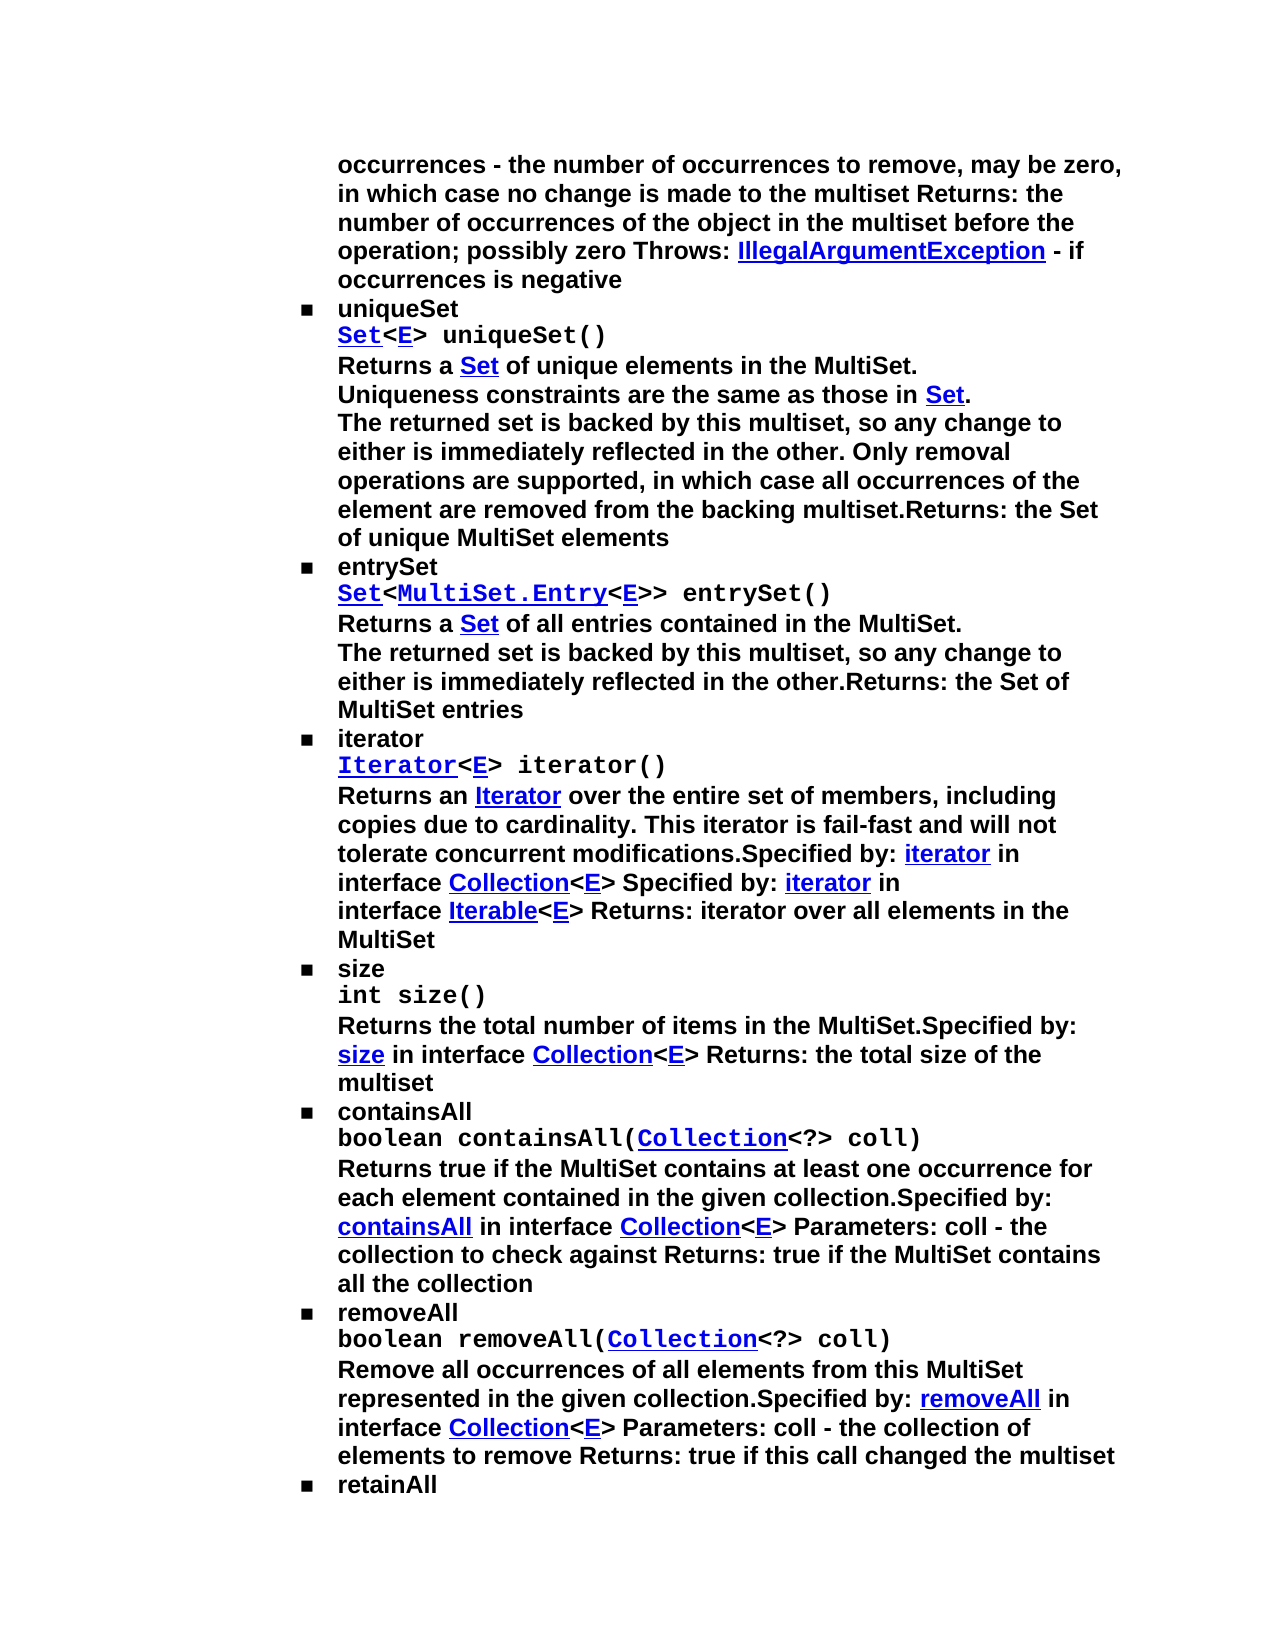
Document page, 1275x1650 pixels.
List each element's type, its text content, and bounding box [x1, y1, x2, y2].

subtitle entrySet Set<MultiSet.Entry<E>> entrySet() Returns a Set of all entries contained in the MultiSet. The returned set is backed by this multiset, so any change to either is immediately reflected in the other.Returns: the Set of MultiSet entries [300, 552, 1125, 724]
subtitle uniqueSet Set<E> uniqueSet() Returns a Set of unique elements in the MultiSet. Uniqueness constraints are the same as those in Set. The returned set is backed by this multiset, so any change to either is immediately reflected in the other. Only removal operations are supported, in which case all occurrences of the element are removed from the backing multiset.Returns: the Set of unique MultiSet elements [300, 294, 1125, 552]
subtitle containsAll boolean containsAll(Collection<?> coll) Returns true if the MultiSet contains at least one occurrence for each element contained in the given collection.Specified by: containsAll in interface Collection<E> Parameters: coll - the collection to check against Returns: true if the MultiSet contains all the collection [300, 1097, 1125, 1298]
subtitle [300, 1470, 1125, 1499]
subtitle removeAll boolean removeAll(Collection<?> coll) Remove all occurrences of all elements from this MultiSet represented in the given collection.Specified by: removeAll in interface Collection<E> Parameters: coll - the collection of elements to remove Returns: true if this call changed the multiset [300, 1298, 1125, 1470]
subtitle size int size() Returns the total number of items in the MultiSet.Specified by: size in interface Collection<E> Returns: the total size of the multiset [300, 954, 1125, 1097]
subtitle iterator Iterator<E> iterator() Returns an Iterator over the entire set of members, including copies due to cardinality. This iterator is fail-fast and will not tolerate concurrent modifications.Specified by: iterator in interface Collection<E> Specified by: iterator in interface Iterable<E> Returns: iterator over all elements in the MultiSet [300, 724, 1125, 954]
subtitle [300, 150, 1125, 294]
